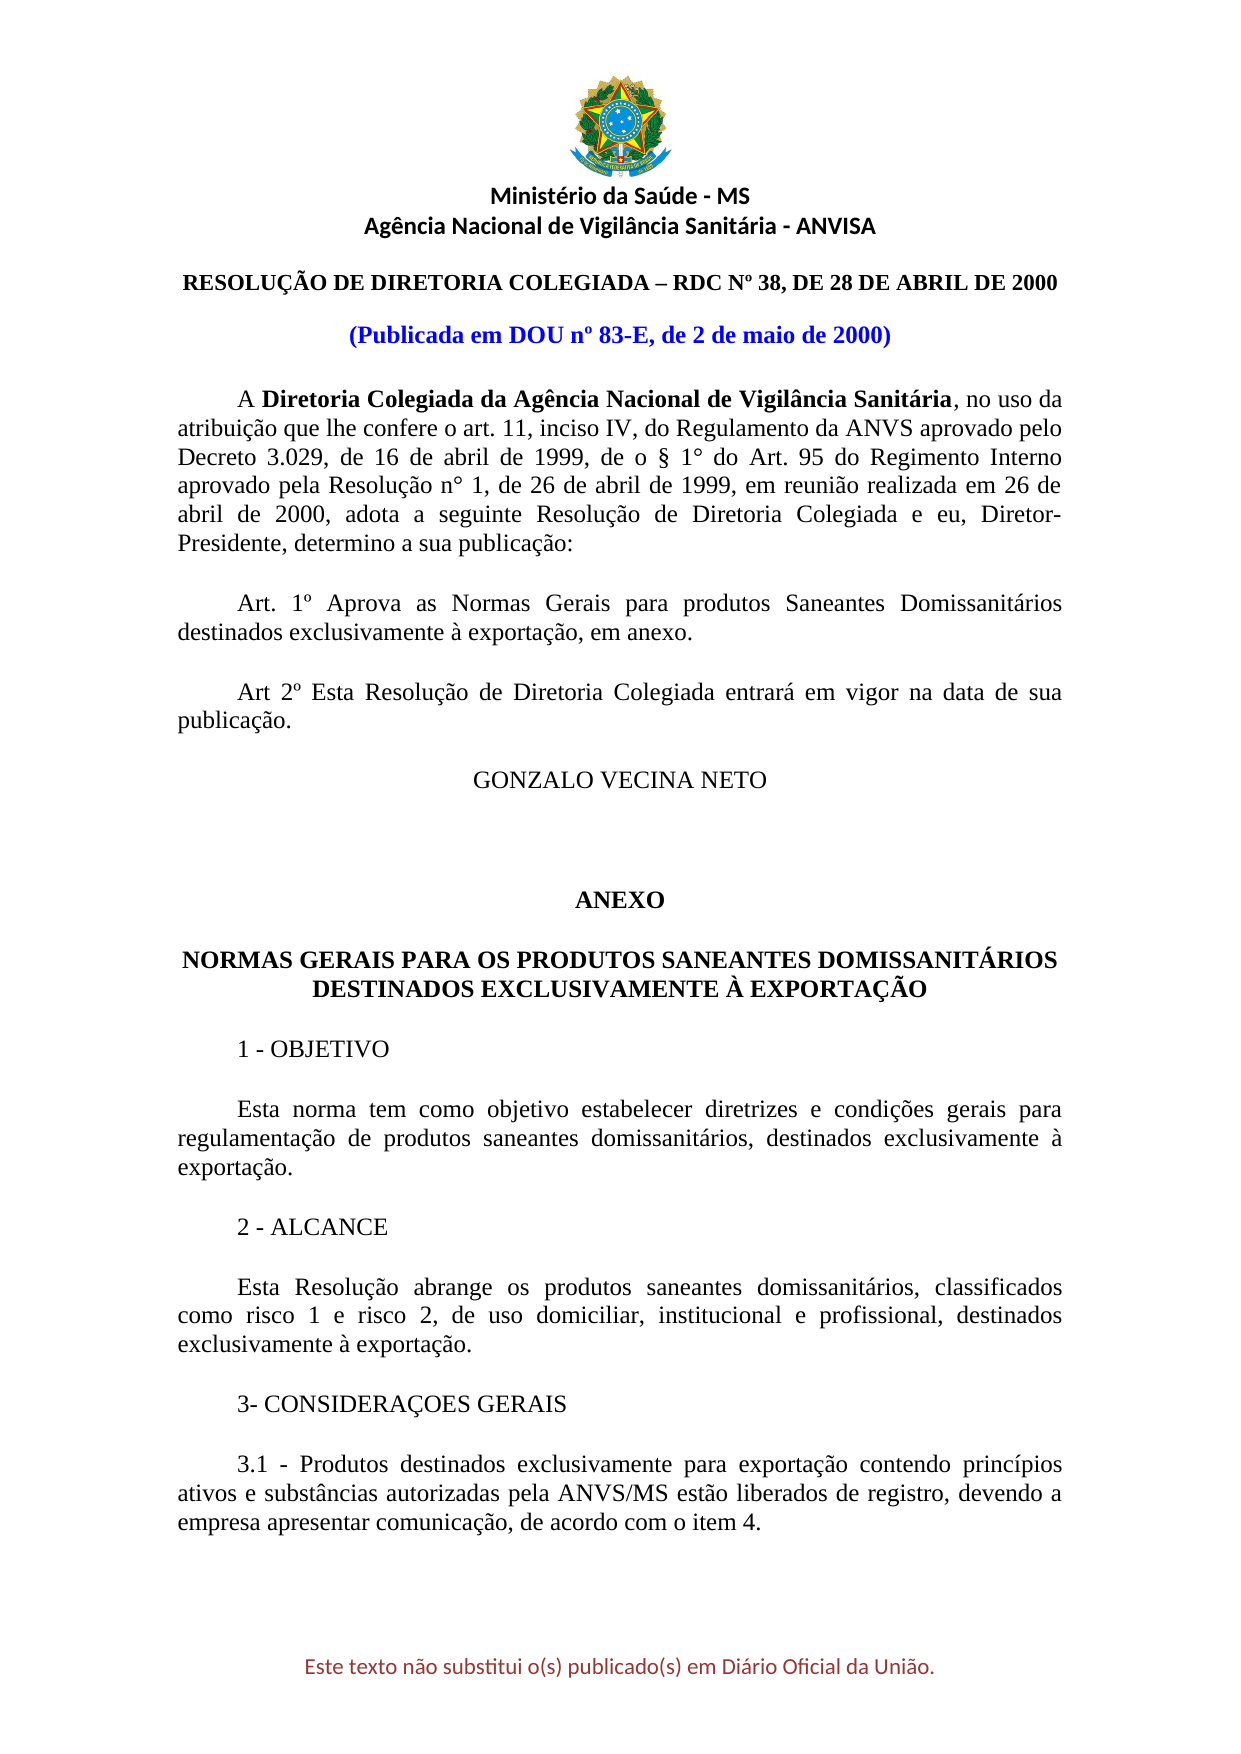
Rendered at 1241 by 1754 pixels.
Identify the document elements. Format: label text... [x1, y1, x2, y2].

text 3.1 - Produtos destinados exclusivamente para exportação contendo princípios ativos e substâncias autorizadas pela ANVS/MS estão liberados de registro, devendo a empresa apresentar comunicação, de acordo com o item 4. [177, 1449, 1063, 1536]
text 3- CONSIDERAÇOES GERAIS [177, 1389, 1063, 1418]
text Art 2º Esta Resolução de Diretoria Colegiada entrará em vigor na data de sua publicação. [177, 677, 1063, 734]
text RESOLUÇÃO DE DIRETORIA COLEGIADA – RDC Nº 38, DE 28 DE ABRIL DE 2000 [148, 269, 1093, 295]
text (Publicada em DOU nº 83-E, de 2 de maio de 2000) [177, 320, 1063, 349]
text Esta Resolução abrange os produtos saneantes domissanitários, classificados como risco 1 e risco 2, de uso domiciliar, institucional e profissional, destinados exclusivamente à exportação. [177, 1272, 1063, 1358]
text NORMAS GERAIS PARA OS PRODUTOS SANEANTES DOMISSANITÁRIOS DESTINADOS EXCLUSIVAMENTE À EXPORTAÇÃO [177, 946, 1063, 1003]
text ANEXO [177, 886, 1063, 914]
text 1 - OBJETIVO [177, 1034, 1063, 1063]
text A Diretoria Colegiada da Agência Nacional de Vigilância Sanitária, no uso da atribuição que lhe confere o art. 11, inciso IV, do Regulamento da ANVS aprovado pelo Decreto 3.029, de 16 de abril de 1999, de o § 1° do Art. 95 do Regimento Interno aprovado pela Resolução n° 1, de 26 de abril de 1999, em reunião realizada em 26 de abril de 2000, adota a seguinte Resolução de Diretoria Colegiada e eu, Diretor-Presidente, determino a sua publicação: [177, 384, 1063, 557]
picture [566, 73, 674, 180]
text Esta norma tem como objetivo estabelecer diretrizes e condições gerais para regulamentação de produtos saneantes domissanitários, destinados exclusivamente à exportação. [177, 1094, 1063, 1181]
text Art. 1º Aprova as Normas Gerais para produtos Saneantes Domissanitários destinados exclusivamente à exportação, em anexo. [177, 588, 1063, 646]
text GONZALO VECINA NETO [177, 766, 1063, 794]
text 2 - ALCANCE [177, 1212, 1063, 1241]
